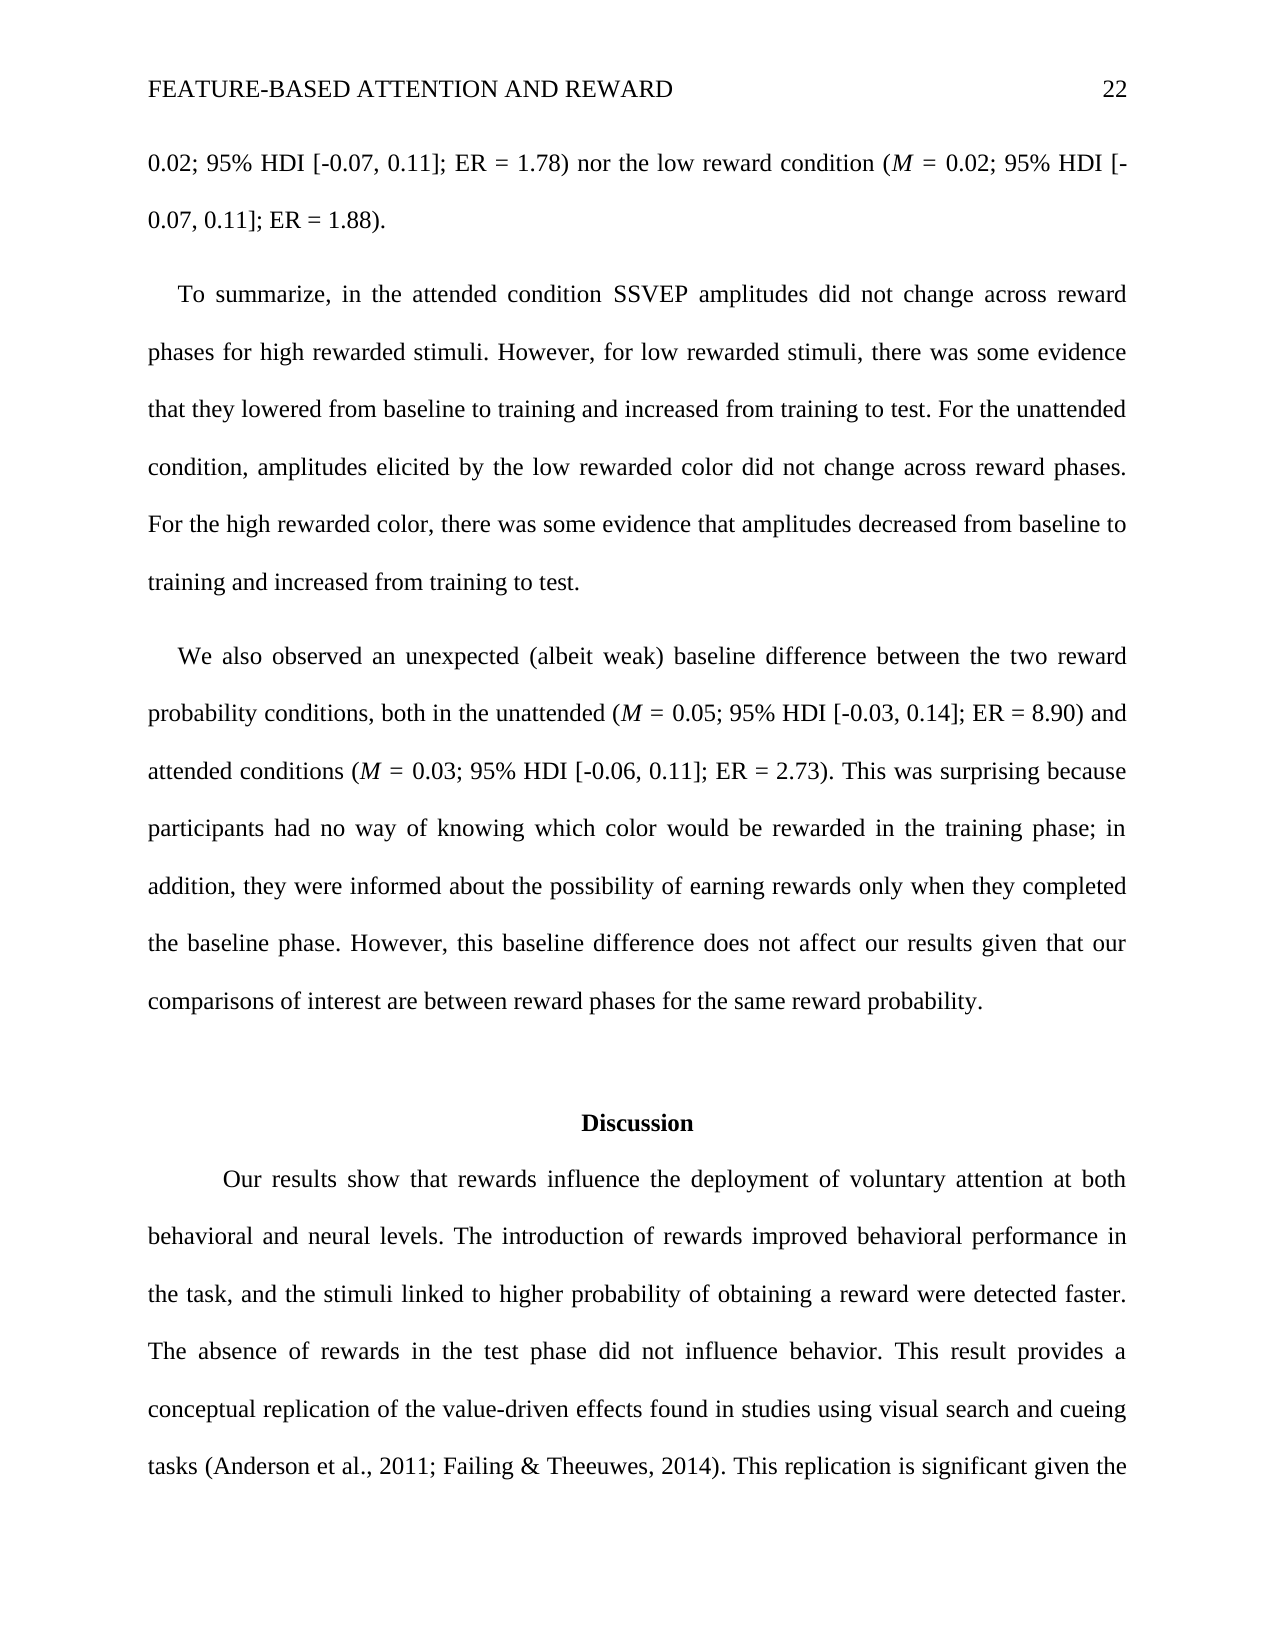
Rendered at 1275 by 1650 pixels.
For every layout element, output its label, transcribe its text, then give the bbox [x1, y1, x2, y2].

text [148, 148, 1127, 234]
text We also observed an unexpected (albeit weak) baseline difference between the two reward probability conditions, both in the unattended (M = 0.05; 95% HDI [-0.03, 0.14]; ER = 8.90) and attended conditions (M = 0.03; 95% HDI [-0.06, 0.11]; ER = 2.73). This was surprising because participants had no way of knowing which color would be rewarded in the training phase; in addition, they were informed about the possibility of earning rewards only when they completed the baseline phase. However, this baseline difference does not affect our results given that our comparisons of interest are between reward phases for the same reward probability. [148, 641, 1127, 1015]
subtitle Discussion [148, 1108, 1127, 1137]
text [148, 1164, 1127, 1480]
